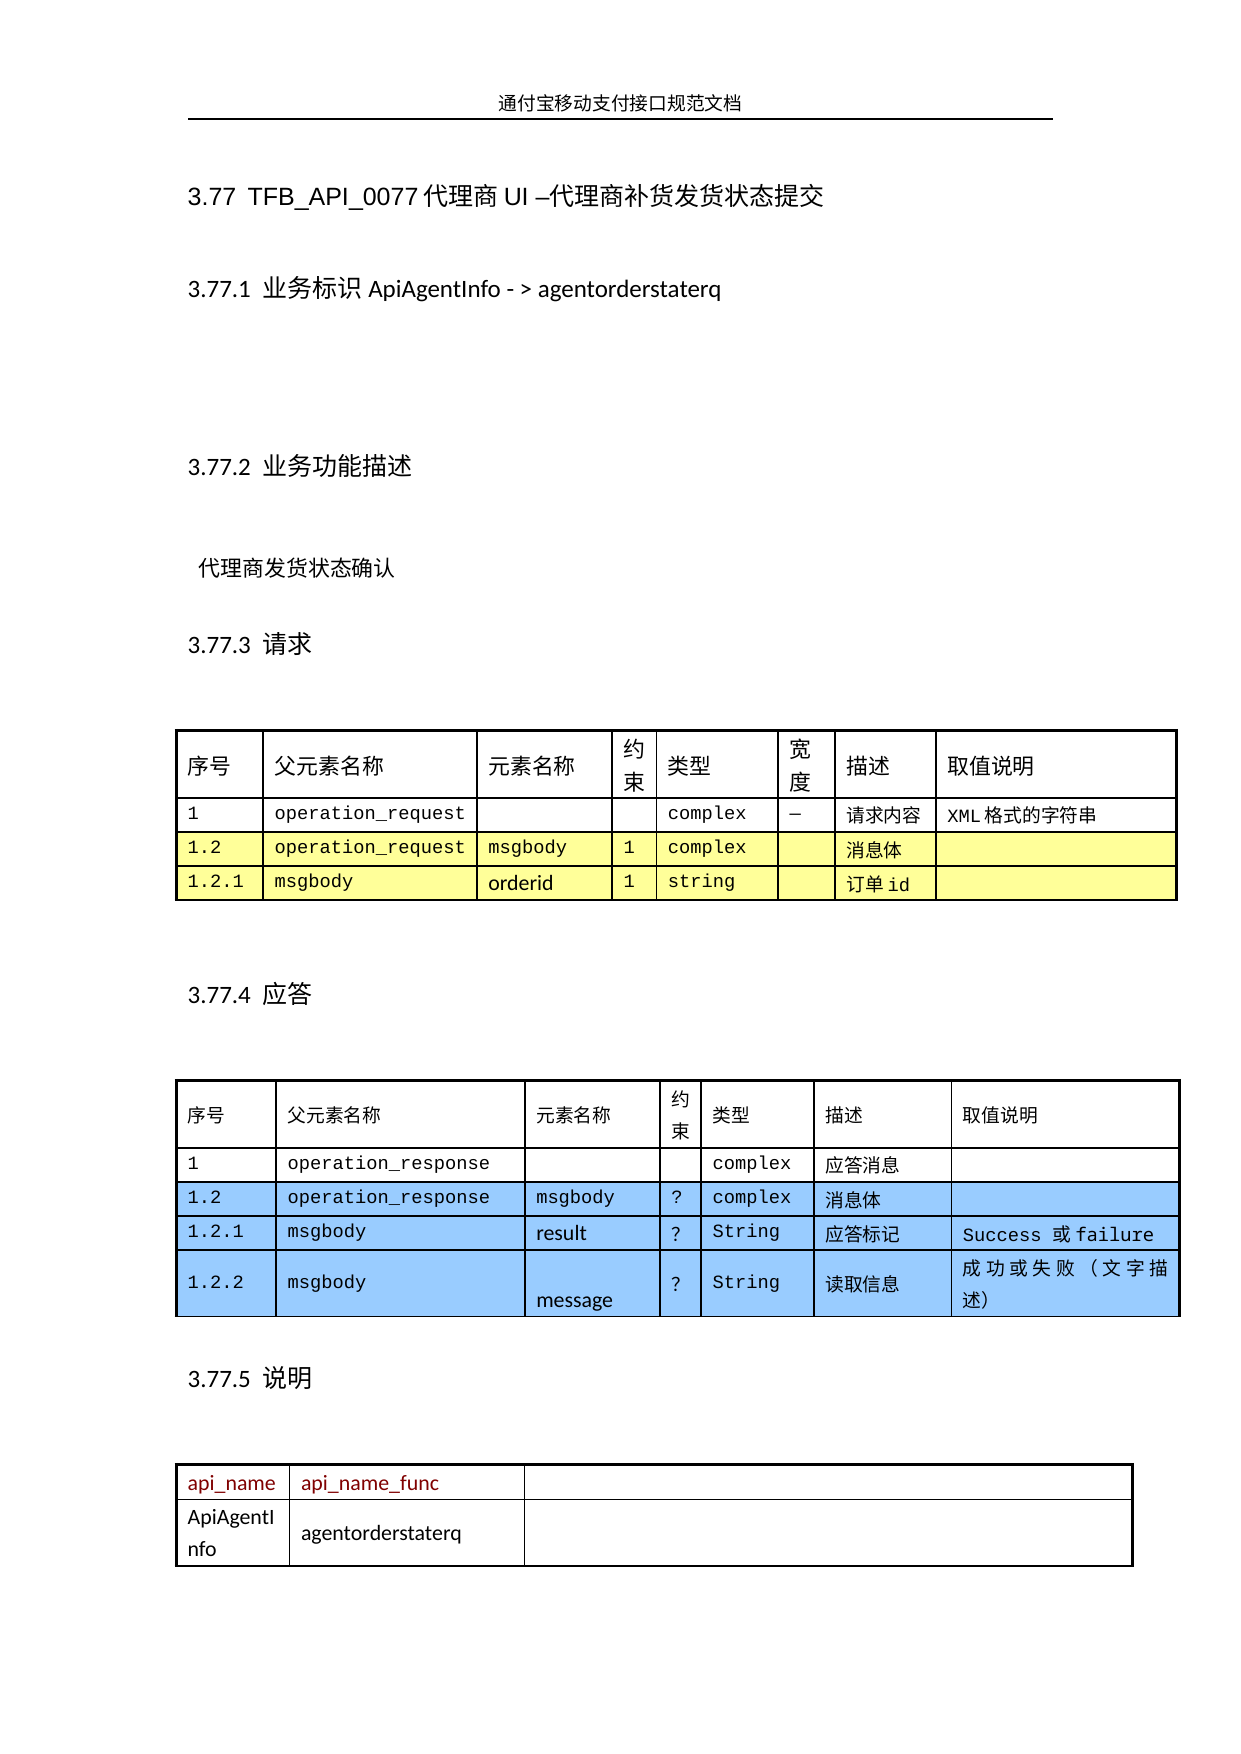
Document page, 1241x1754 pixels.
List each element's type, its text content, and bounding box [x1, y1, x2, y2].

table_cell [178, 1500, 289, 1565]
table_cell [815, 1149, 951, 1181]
subtitle 应答 [187, 960, 1053, 1025]
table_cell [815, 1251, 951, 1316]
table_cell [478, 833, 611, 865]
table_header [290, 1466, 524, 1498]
subtitle 业务标识 ApiAgentInfo - > agentorderstaterq [187, 254, 1053, 319]
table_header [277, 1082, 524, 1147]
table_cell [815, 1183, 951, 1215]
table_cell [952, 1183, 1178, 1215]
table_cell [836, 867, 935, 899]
subtitle 请求 [187, 610, 1053, 675]
subtitle 说明 [187, 1344, 1053, 1409]
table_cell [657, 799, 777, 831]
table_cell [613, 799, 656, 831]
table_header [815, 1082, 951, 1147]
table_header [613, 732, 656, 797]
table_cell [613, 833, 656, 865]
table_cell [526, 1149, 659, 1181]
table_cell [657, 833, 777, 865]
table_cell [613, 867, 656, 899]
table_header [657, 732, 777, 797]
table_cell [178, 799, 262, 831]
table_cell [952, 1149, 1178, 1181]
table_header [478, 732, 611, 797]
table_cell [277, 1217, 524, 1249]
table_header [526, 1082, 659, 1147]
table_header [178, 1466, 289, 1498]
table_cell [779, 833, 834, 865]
subtitle TFB_API_0077代理商UI –代理商补货发货状态提交 [187, 162, 1053, 227]
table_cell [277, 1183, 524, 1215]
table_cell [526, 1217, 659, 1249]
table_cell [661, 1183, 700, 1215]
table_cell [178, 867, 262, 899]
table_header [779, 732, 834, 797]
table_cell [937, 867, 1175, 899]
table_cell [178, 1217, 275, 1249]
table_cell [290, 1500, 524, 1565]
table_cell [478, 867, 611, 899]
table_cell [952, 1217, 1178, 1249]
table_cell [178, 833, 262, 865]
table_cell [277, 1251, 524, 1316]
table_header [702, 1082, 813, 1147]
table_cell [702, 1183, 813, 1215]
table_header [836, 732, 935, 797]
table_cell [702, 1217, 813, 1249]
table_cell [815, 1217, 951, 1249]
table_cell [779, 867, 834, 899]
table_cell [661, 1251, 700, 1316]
subtitle 业务功能描述 [187, 432, 1053, 497]
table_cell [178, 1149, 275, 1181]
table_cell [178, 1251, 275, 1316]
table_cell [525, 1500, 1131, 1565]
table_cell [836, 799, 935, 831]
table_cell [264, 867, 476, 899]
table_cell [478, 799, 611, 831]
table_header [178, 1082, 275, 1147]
text 代理商发货状态确认 [187, 551, 1053, 583]
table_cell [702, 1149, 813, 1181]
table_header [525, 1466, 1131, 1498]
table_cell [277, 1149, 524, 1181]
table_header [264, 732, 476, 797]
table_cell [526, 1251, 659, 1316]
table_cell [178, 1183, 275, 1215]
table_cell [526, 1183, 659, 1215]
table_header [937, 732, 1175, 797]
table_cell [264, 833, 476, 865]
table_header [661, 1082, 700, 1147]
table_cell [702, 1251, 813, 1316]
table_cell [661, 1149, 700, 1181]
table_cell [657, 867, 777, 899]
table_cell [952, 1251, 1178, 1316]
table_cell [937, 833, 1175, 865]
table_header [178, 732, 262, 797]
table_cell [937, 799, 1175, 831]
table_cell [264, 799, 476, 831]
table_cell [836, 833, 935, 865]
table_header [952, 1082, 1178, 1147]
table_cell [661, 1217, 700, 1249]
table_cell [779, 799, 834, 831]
